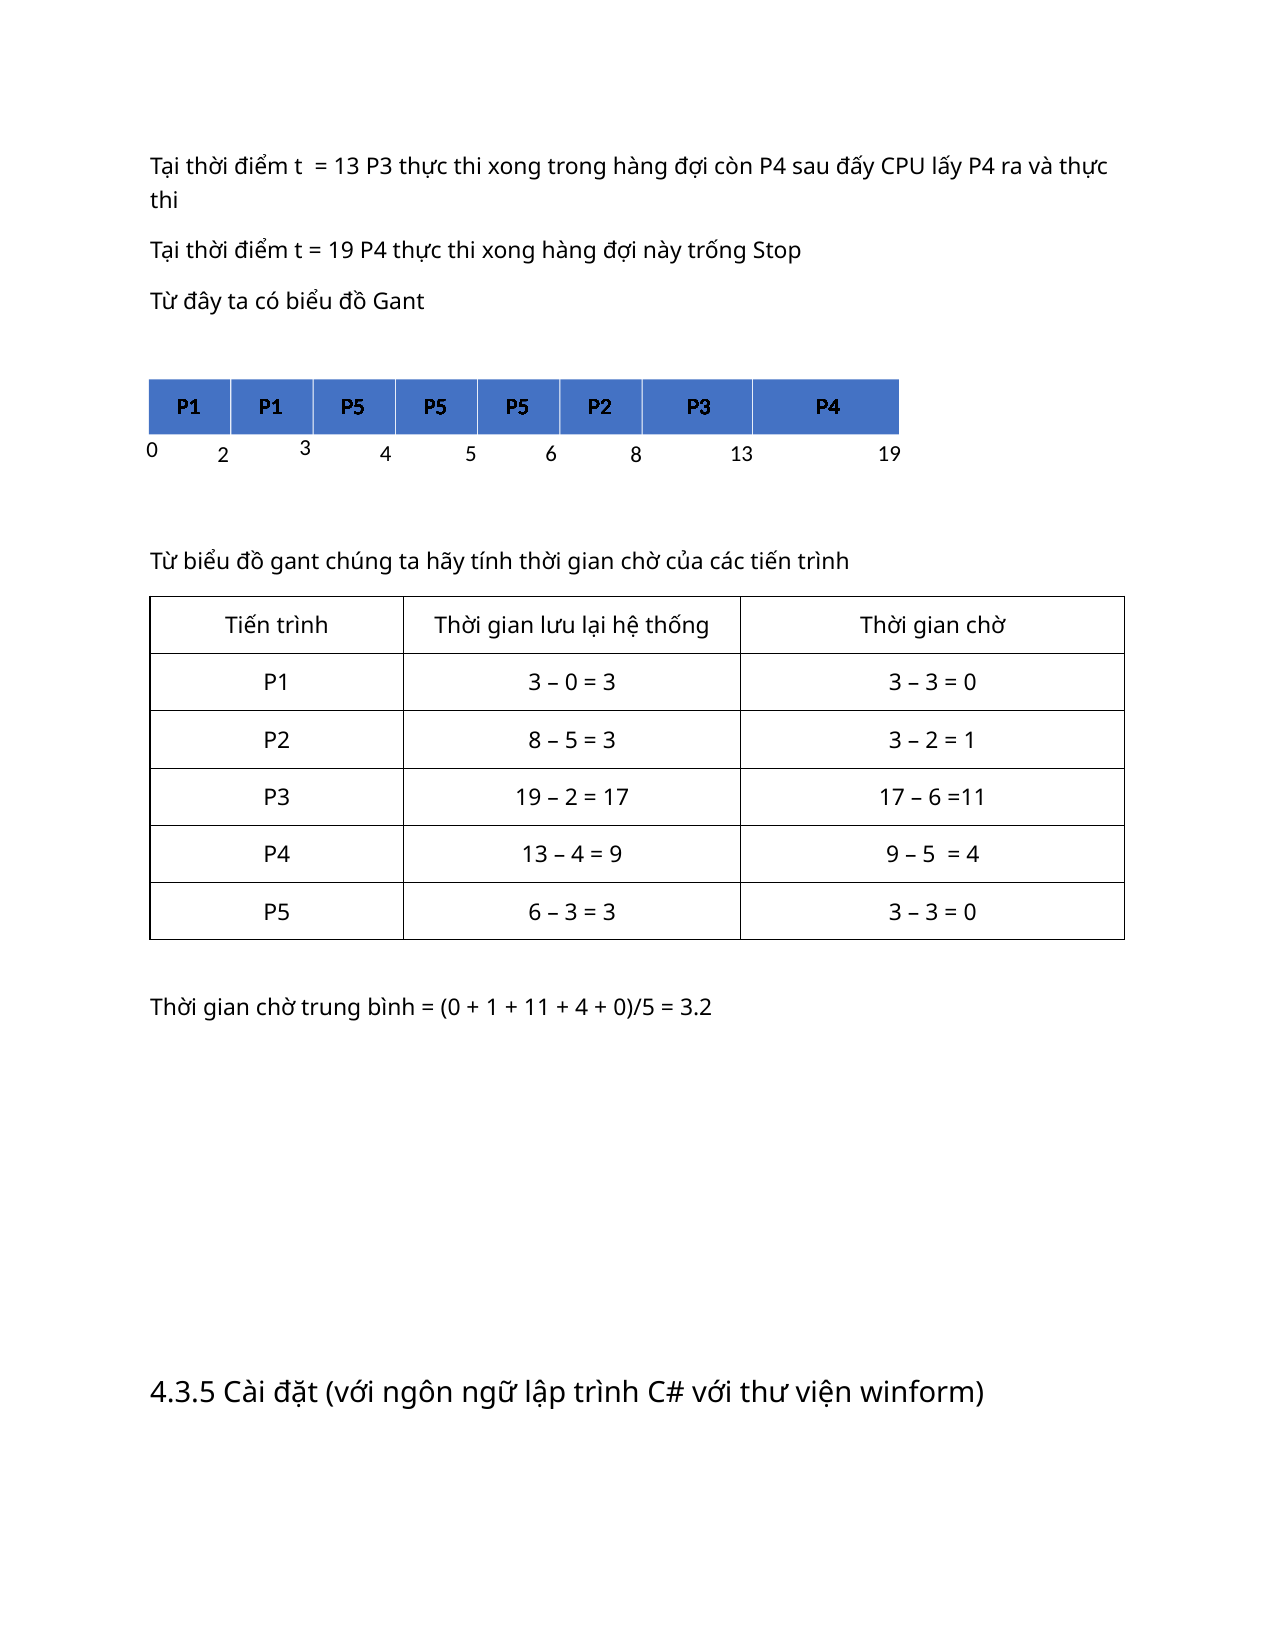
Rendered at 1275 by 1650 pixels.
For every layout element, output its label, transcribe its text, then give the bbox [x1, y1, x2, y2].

table_header Tiến trình [151, 597, 403, 653]
text Tại thời điểm t = 19 P4 thực thi xong hàng đợi này trống Stop [150, 234, 1125, 265]
table_header Thời gian chờ [741, 597, 1124, 653]
table_cell 3 – 3 = 0 [741, 654, 1124, 710]
table_cell 3 – 3 = 0 [741, 883, 1124, 939]
table_cell 13 – 4 = 9 [404, 826, 740, 882]
table_cell 17 – 6 =11 [741, 769, 1124, 825]
text Từ biểu đồ gant chúng ta hãy tính thời gian chờ của các tiến trình [150, 545, 1125, 576]
table_cell 8 – 5 = 3 [404, 711, 740, 767]
table_cell 9 – 5 = 4 [741, 826, 1124, 882]
text Tại thời điểm t = 13 P3 thực thi xong trong hàng đợi còn P4 sau đấy CPU lấy P4 ra và thực thi [150, 150, 1125, 215]
table_cell 19 – 2 = 17 [404, 769, 740, 825]
table_cell 6 – 3 = 3 [404, 883, 740, 939]
table_cell P1 [151, 654, 403, 710]
table_cell P2 [151, 711, 403, 767]
table_cell 3 – 2 = 1 [741, 711, 1124, 767]
table_cell 3 – 0 = 3 [404, 654, 740, 710]
table_header Thời gian lưu lại hệ thống [404, 597, 740, 653]
text Thời gian chờ trung bình = (0 + 1 + 11 + 4 + 0)/5 = 3.2 [150, 991, 1125, 1022]
table_cell P3 [151, 769, 403, 825]
text 4.3.5 Cài đặt (với ngôn ngữ lập trình C# với thư viện winform) [150, 1372, 1125, 1411]
table_cell P4 [151, 826, 403, 882]
table_cell P5 [151, 883, 403, 939]
text Từ đây ta có biểu đồ Gant [150, 284, 1125, 316]
